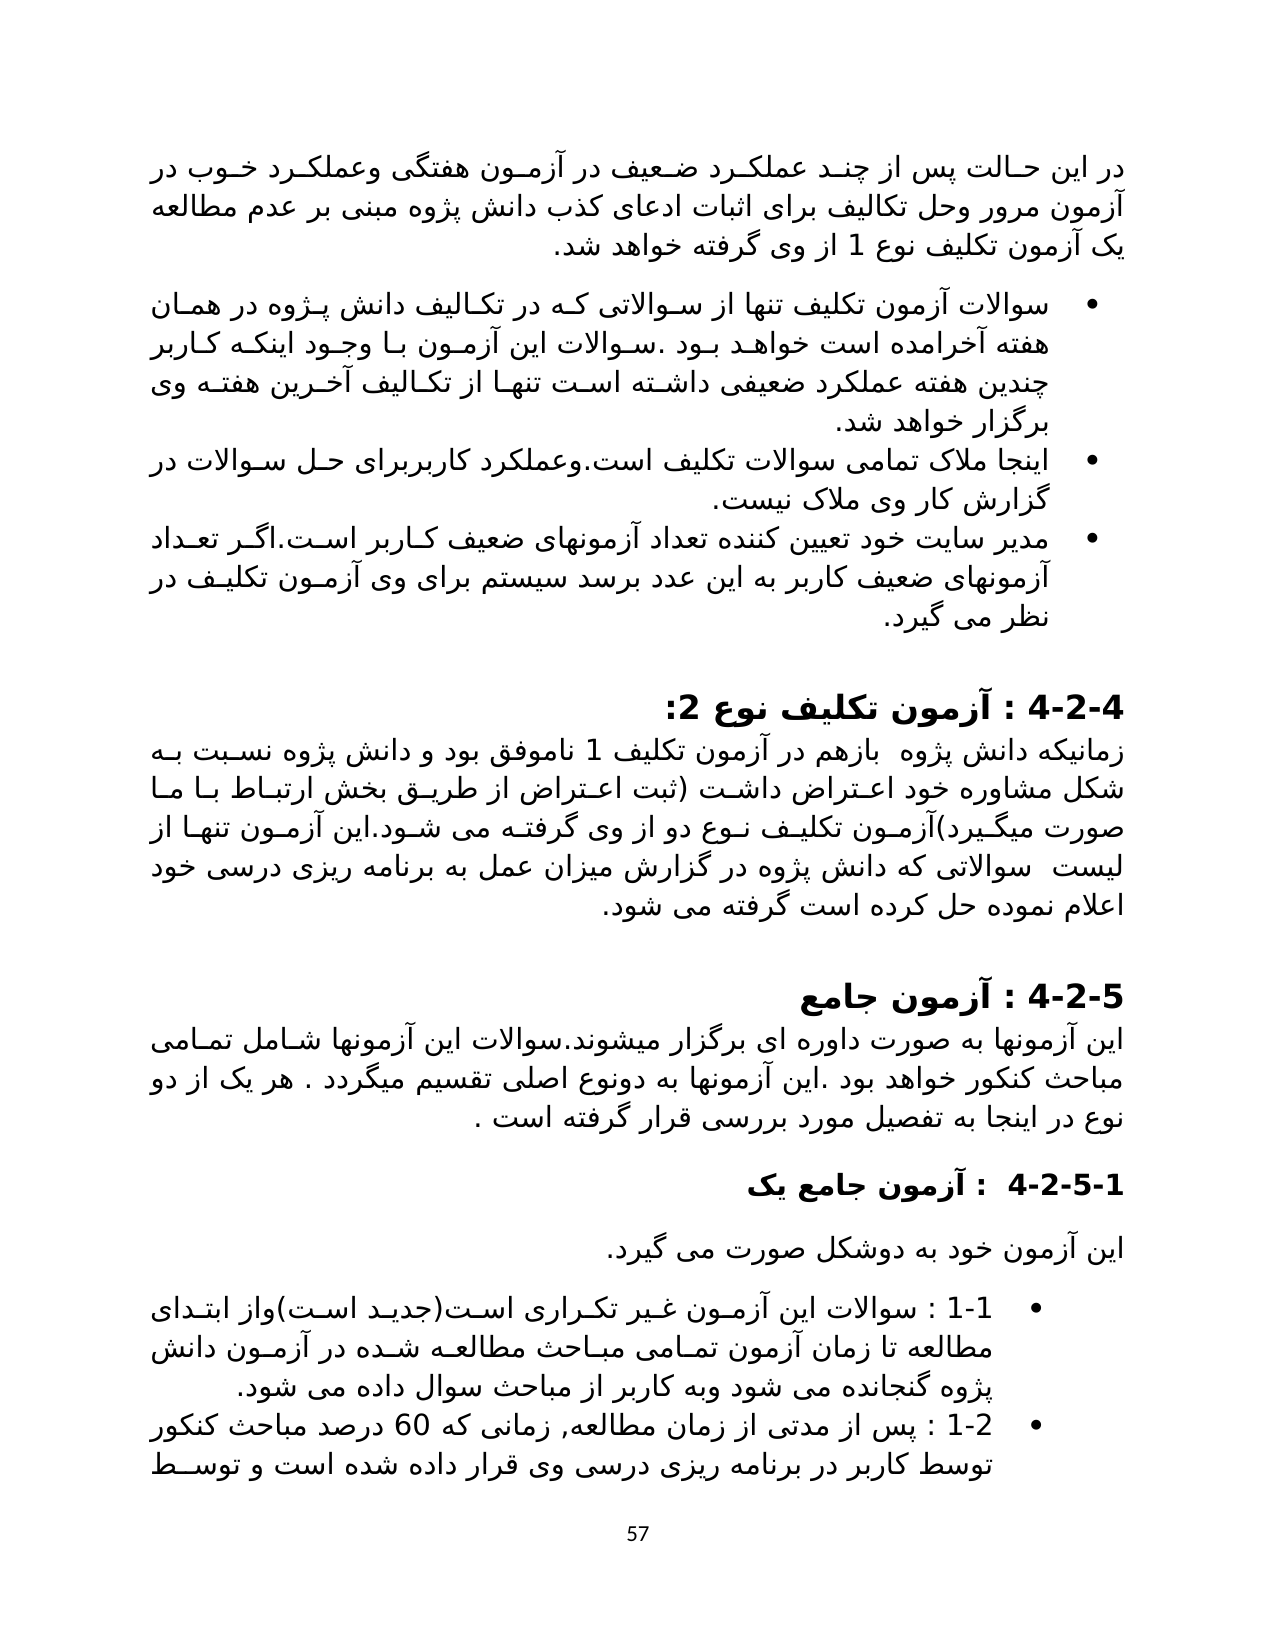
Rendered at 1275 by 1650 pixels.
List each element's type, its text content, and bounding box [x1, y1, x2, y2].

text این آزمون خود به دوشکل صورت می گیرد. [150, 1231, 1125, 1265]
list مدیر سایت خود تعیین کننده تعداد آزمونهای ضعیف کاربر است.اگر تعداد آزمونهای ضعیف کاربر به این عدد برسد سیستم برای وی آزمون تکلیف در نظر می گیرد. [150, 521, 1087, 633]
text در این حالت پس از چند عملکرد ضعیف در آزمون هفتگی وعملکرد خوب در آزمون مرور وحل تکالیف برای اثبات ادعای کذب دانش پژوه مبنی بر عدم مطالعه یک آزمون تکلیف نوع 1 از وی گرفته خواهد شد. [150, 150, 1125, 262]
subtitle 4-2-4 : آزمون تکلیف نوع 2: [150, 688, 1125, 727]
subtitle 4-2-5-1 : آزمون جامع یک [150, 1168, 1125, 1202]
text زمانیکه دانش پژوه بازهم در آزمون تکلیف 1 ناموفق بود و دانش پژوه نسبت به شکل مشاوره خود اعتراض داشت (ثبت اعتراض از طریق بخش ارتباط با ما صورت میگیرد)آزمون تکلیف نوع دو از وی گرفته می شود.این آزمون تنها از لیست سوالاتی که دانش پژوه در گزارش میزان عمل به برنامه ریزی درسی خود اعلام نموده حل کرده است گرفته می شود. [150, 733, 1125, 923]
list 1-1 : سوالات این آزمون غیر تکراری است(جدید است)واز ابتدای مطالعه تا زمان آزمون تمامی مباحث مطالعه شده در آزمون دانش پژوه گنجانده می شود وبه کاربر از مباحث سوال داده می شود. [150, 1291, 1031, 1403]
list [150, 1408, 1031, 1481]
list اینجا ملاک تمامی سوالات تکلیف است.وعملکرد کاربربرای حل سوالات در گزارش کار وی ملاک نیست. [150, 443, 1087, 516]
subtitle 4-2-5 : آزمون جامع [150, 978, 1125, 1017]
list سوالات آزمون تکلیف تنها از سوالاتی که در تکالیف دانش پژوه در همان هفته آخرامده است خواهد بود .سوالات این آزمون با وجود اینکه کاربر چندین هفته عملکرد ضعیفی داشته است تنها از تکالیف آخرین هفته وی برگزار خواهد شد. [150, 288, 1087, 438]
text این آزمونها به صورت داوره ای برگزار میشوند.سوالات این آزمونها شامل تمامی مباحث کنکور خواهد بود .این آزمونها به دونوع اصلی تقسیم میگردد . هر یک از دو نوع در اینجا به تفصیل مورد بررسی قرار گرفته است . [150, 1022, 1125, 1134]
